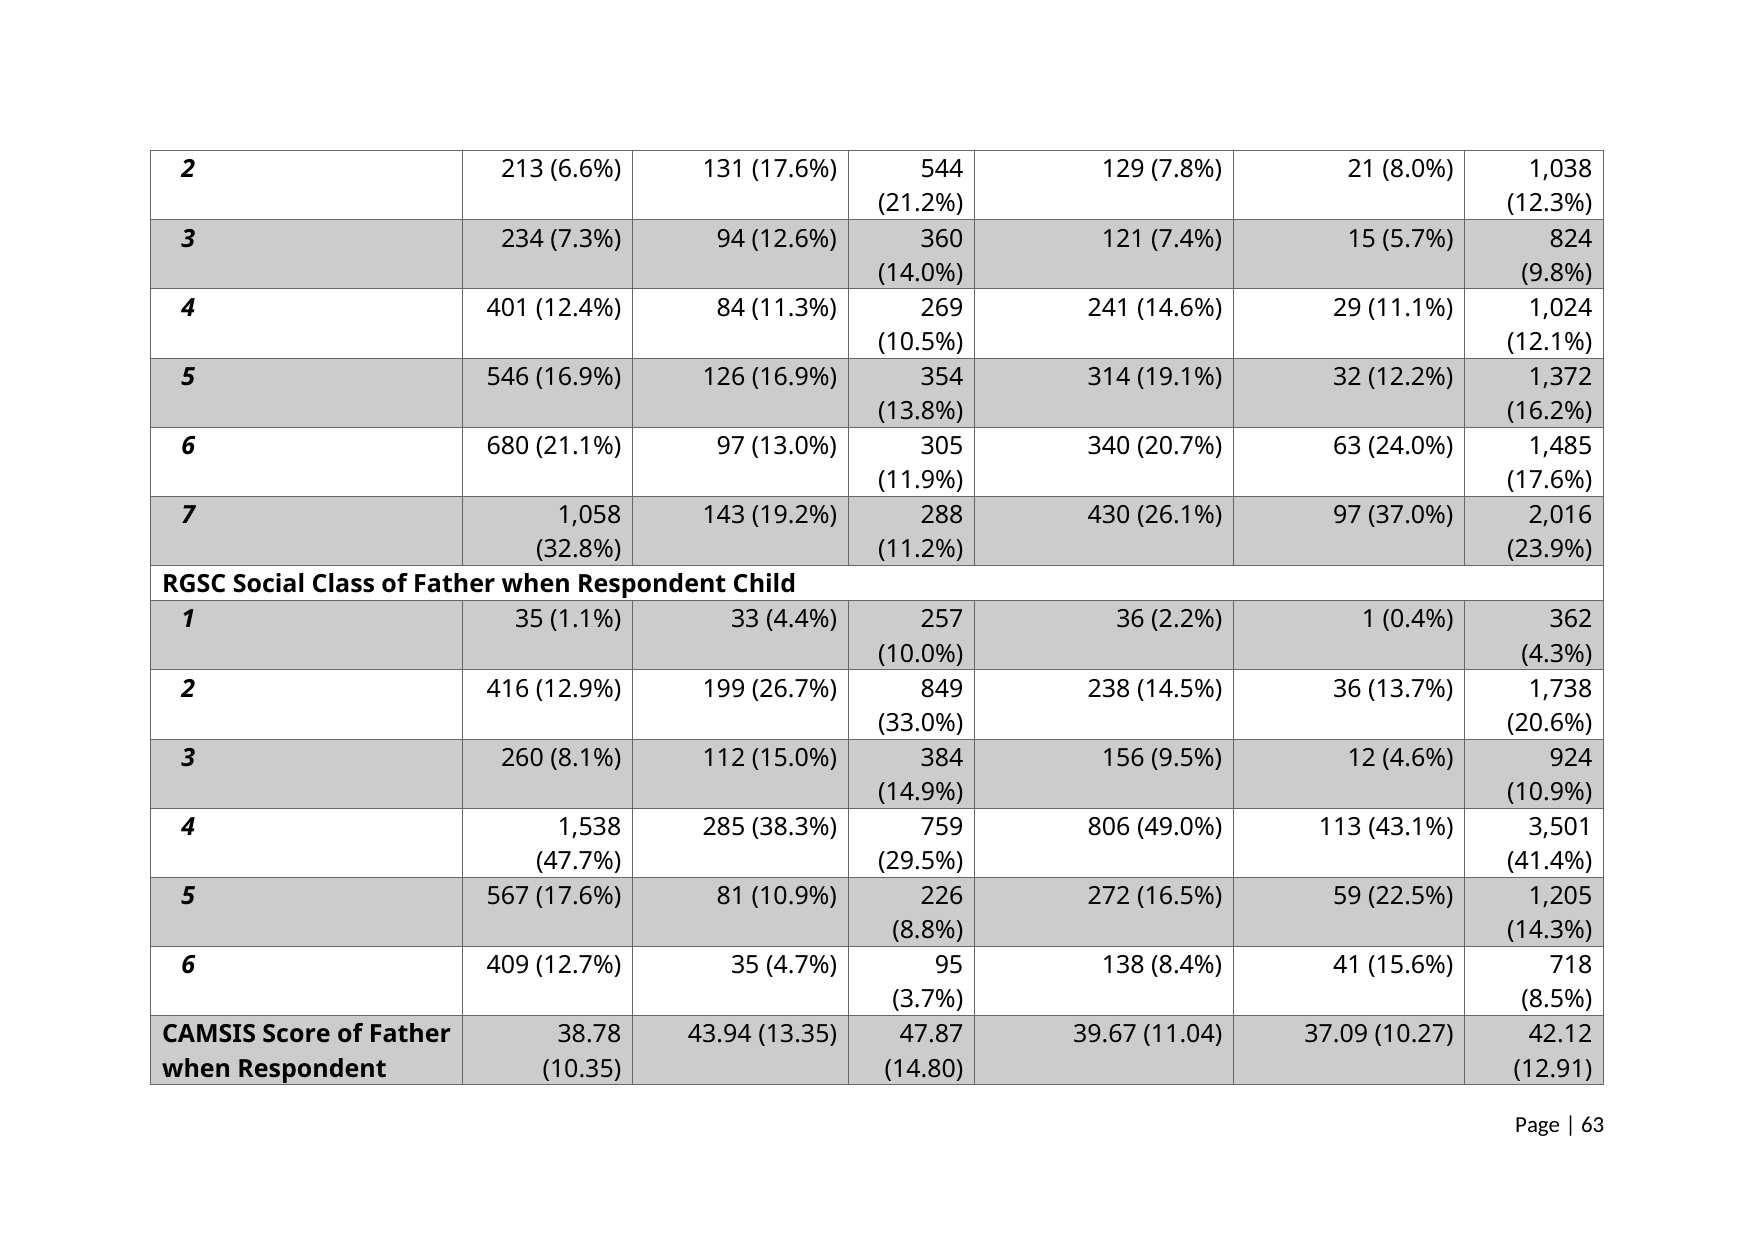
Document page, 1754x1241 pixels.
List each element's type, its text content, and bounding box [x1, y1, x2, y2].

table_cell 5 [151, 359, 462, 427]
table_cell 4 [151, 289, 462, 357]
table_cell 35 (1.1%) [463, 601, 632, 669]
table_cell 36 (13.7%) [1234, 670, 1464, 738]
table_cell 131 (17.6%) [633, 151, 848, 219]
table_cell 1,485 (17.6%) [1465, 428, 1603, 496]
table_cell 3,501 (41.4%) [1465, 809, 1603, 877]
table_cell 3 [151, 220, 462, 288]
table_cell 1,038 (12.3%) [1465, 151, 1603, 219]
table_cell 113 (43.1%) [1234, 809, 1464, 877]
table_cell 1,058 (32.8%) [463, 497, 632, 565]
table_cell 41 (15.6%) [1234, 947, 1464, 1015]
table_cell 409 (12.7%) [463, 947, 632, 1015]
table_cell 305 (11.9%) [849, 428, 974, 496]
table_cell 21 (8.0%) [1234, 151, 1464, 219]
table_cell RGSC Social Class of Father when Respondent Child [151, 566, 1603, 600]
table_cell 401 (12.4%) [463, 289, 632, 357]
table_cell 42.12 (12.91) [1465, 1016, 1603, 1084]
table_cell 5 [151, 878, 462, 946]
table_cell 3 [151, 740, 462, 808]
table_cell 354 (13.8%) [849, 359, 974, 427]
table_cell 241 (14.6%) [975, 289, 1233, 357]
table_cell 97 (13.0%) [633, 428, 848, 496]
table_cell 32 (12.2%) [1234, 359, 1464, 427]
table_cell 35 (4.7%) [633, 947, 848, 1015]
table_cell 806 (49.0%) [975, 809, 1233, 877]
table_cell 138 (8.4%) [975, 947, 1233, 1015]
table_cell 226 (8.8%) [849, 878, 974, 946]
table_cell 924 (10.9%) [1465, 740, 1603, 808]
table_cell 29 (11.1%) [1234, 289, 1464, 357]
table_cell 257 (10.0%) [849, 601, 974, 669]
table_cell 285 (38.3%) [633, 809, 848, 877]
table_cell 1 [151, 601, 462, 669]
table_cell 567 (17.6%) [463, 878, 632, 946]
table_cell 47.87 (14.80) [849, 1016, 974, 1084]
table_cell 272 (16.5%) [975, 878, 1233, 946]
table_cell 199 (26.7%) [633, 670, 848, 738]
table_cell 1,738 (20.6%) [1465, 670, 1603, 738]
table_cell 39.67 (11.04) [975, 1016, 1233, 1084]
table_cell 97 (37.0%) [1234, 497, 1464, 565]
table_cell 680 (21.1%) [463, 428, 632, 496]
table_cell 546 (16.9%) [463, 359, 632, 427]
table_cell 238 (14.5%) [975, 670, 1233, 738]
table_cell 95 (3.7%) [849, 947, 974, 1015]
table_cell 126 (16.9%) [633, 359, 848, 427]
table_cell 1,205 (14.3%) [1465, 878, 1603, 946]
table_cell 143 (19.2%) [633, 497, 848, 565]
table_cell 38.78 (10.35) [463, 1016, 632, 1084]
table_cell 121 (7.4%) [975, 220, 1233, 288]
table_cell 288 (11.2%) [849, 497, 974, 565]
table_cell 12 (4.6%) [1234, 740, 1464, 808]
table_cell 37.09 (10.27) [1234, 1016, 1464, 1084]
table_cell 2,016 (23.9%) [1465, 497, 1603, 565]
table_cell 1,024 (12.1%) [1465, 289, 1603, 357]
table_cell 824 (9.8%) [1465, 220, 1603, 288]
table_cell 416 (12.9%) [463, 670, 632, 738]
table_cell 360 (14.0%) [849, 220, 974, 288]
table_cell 362 (4.3%) [1465, 601, 1603, 669]
table_cell 260 (8.1%) [463, 740, 632, 808]
table_cell 7 [151, 497, 462, 565]
table_cell 544 (21.2%) [849, 151, 974, 219]
table_cell 1 (0.4%) [1234, 601, 1464, 669]
table_cell 2 [151, 151, 462, 219]
table_cell 94 (12.6%) [633, 220, 848, 288]
table_cell 59 (22.5%) [1234, 878, 1464, 946]
table_cell 213 (6.6%) [463, 151, 632, 219]
table_cell 849 (33.0%) [849, 670, 974, 738]
table_cell 430 (26.1%) [975, 497, 1233, 565]
table_cell 314 (19.1%) [975, 359, 1233, 427]
table_cell 340 (20.7%) [975, 428, 1233, 496]
table_cell 81 (10.9%) [633, 878, 848, 946]
table_cell 129 (7.8%) [975, 151, 1233, 219]
table_cell 759 (29.5%) [849, 809, 974, 877]
table_cell 234 (7.3%) [463, 220, 632, 288]
table_cell 4 [151, 809, 462, 877]
table_cell 718 (8.5%) [1465, 947, 1603, 1015]
table_cell 2 [151, 670, 462, 738]
table_cell 384 (14.9%) [849, 740, 974, 808]
table_cell 63 (24.0%) [1234, 428, 1464, 496]
table_cell 1,538 (47.7%) [463, 809, 632, 877]
table_cell 15 (5.7%) [1234, 220, 1464, 288]
table_cell 36 (2.2%) [975, 601, 1233, 669]
table_cell 84 (11.3%) [633, 289, 848, 357]
table_cell 156 (9.5%) [975, 740, 1233, 808]
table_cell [151, 1016, 462, 1084]
table_cell 33 (4.4%) [633, 601, 848, 669]
table_cell 112 (15.0%) [633, 740, 848, 808]
table_cell 6 [151, 947, 462, 1015]
table_cell 43.94 (13.35) [633, 1016, 848, 1084]
table_cell 269 (10.5%) [849, 289, 974, 357]
table_cell 6 [151, 428, 462, 496]
table_cell 1,372 (16.2%) [1465, 359, 1603, 427]
